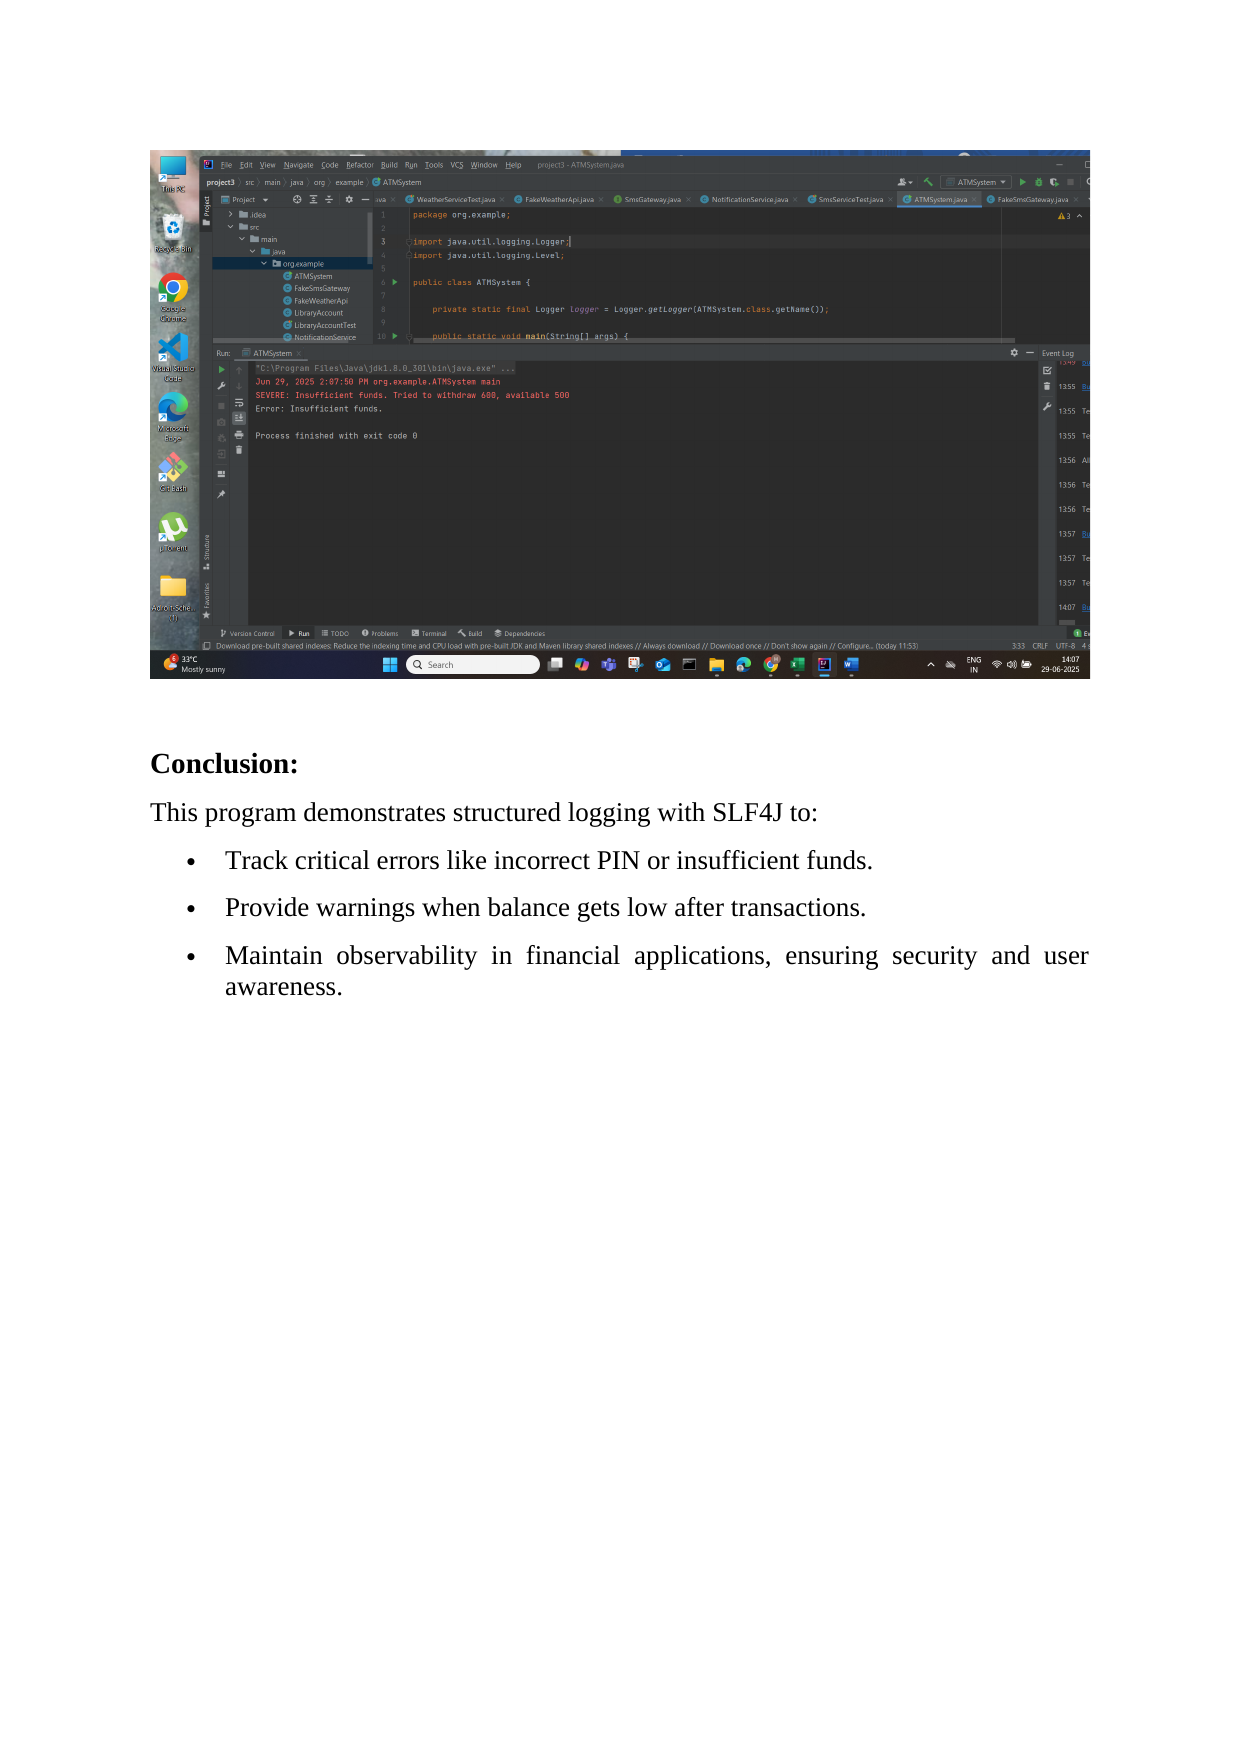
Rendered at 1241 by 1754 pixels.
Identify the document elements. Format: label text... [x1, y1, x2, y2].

list Track critical errors like incorrect PIN or insufficient funds. [187, 844, 1090, 875]
picture [150, 150, 1091, 679]
list Maintain observability in financial applications, ensuring security and user awareness. [187, 939, 1090, 1002]
text This program demonstrates structured logging with SLF4J to: [150, 796, 1090, 827]
list Provide warnings when balance gets low after transactions. [187, 892, 1090, 923]
text Conclusion: [150, 746, 1090, 779]
